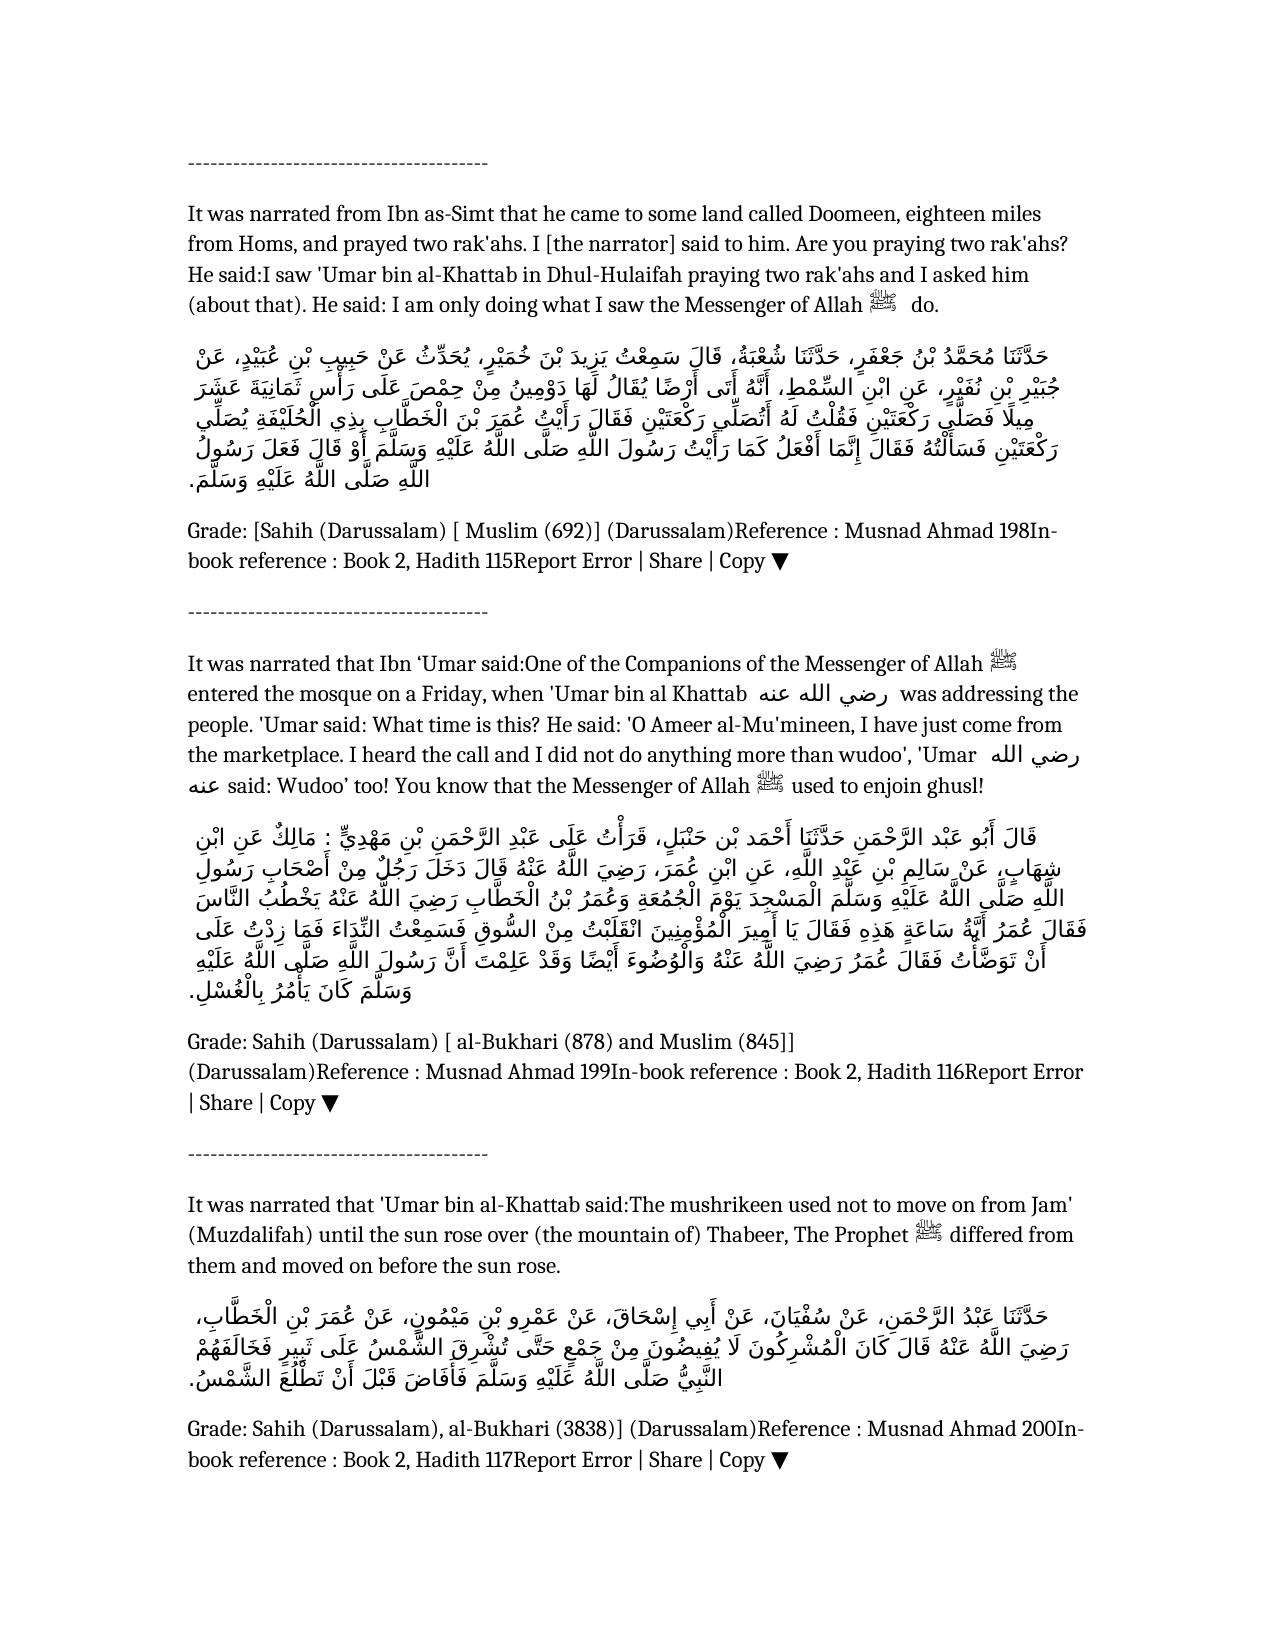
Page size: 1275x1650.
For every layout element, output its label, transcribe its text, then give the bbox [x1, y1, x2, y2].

text It was narrated that 'Umar bin al-­Khattab said:The mushrikeen used not to move on from Jam' (Muzdalifah) until the sun rose over (the mountain of) Thabeer, The Prophet ﷺ differed from them and moved on before the sun rose. [187, 1191, 1087, 1279]
text It was narrated that Ibn ‘Umar said:One of the Companions of the Messenger of Allah ﷺ entered the mosque on a Friday, when 'Umar bin al Khattab رضي الله عنه ­ was addressing the people. 'Umar said: What time is this? He said: 'O Ameer al-Mu'mineen, I have just come from the marketplace. I heard the call and I did not do anything more than wudoo', 'Umar رضي الله عنه said: Wudoo’ too! You know that the Messenger of Allah ﷺ used to enjoin ghusl! [187, 650, 1087, 799]
text It was narrated from Ibn as-Simt that he came to some land called Doomeen, eighteen miles from Homs, and prayed two rak'ahs. I [the narrator] said to him. Are you praying two rak'ahs? He said:I saw 'Umar bin al-Khattab in Dhul­-Hulaifah praying two rak'ahs and I asked him (about that). He said: I am only doing what I saw the Messenger of Allah ﷺ do. [187, 201, 1087, 319]
text ---------------------------------------- [187, 150, 1087, 176]
text Grade: Sahih (Darussalam) [ al-Bukhari (878) and Muslim (845]] (Darussalam)Reference : Musnad Ahmad 199In-book reference : Book 2, Hadith 116Report Error | Share | Copy ▼ [187, 1029, 1087, 1116]
text ---------------------------------------- [187, 599, 1087, 625]
text Grade: [Sahih (Darussalam) [ Muslim (692)] (Darussalam)Reference : Musnad Ahmad 198In-book reference : Book 2, Hadith 115Report Error | Share | Copy ▼ [187, 517, 1087, 574]
text قَالَ أَبُو عَبْد الرَّحْمَنِ حَدَّثَنَا أَحْمَد بْن حَنْبَلٍ، قَرَأْتُ عَلَى عَبْدِ الرَّحْمَنِ بْنِ مَهْدِيٍّ ‏:‏ مَالِكٌ عَنِ ابْنِ شِهَابٍ، عَنْ سَالِمِ بْنِ عَبْدِ اللَّهِ، عَنِ ابْنِ عُمَرَ، رَضِيَ اللَّهُ عَنْهُ قَالَ دَخَلَ رَجُلٌ مِنْ أَصْحَابِ رَسُولِ اللَّهِ صَلَّى اللَّهُ عَلَيْهِ وَسَلَّمَ الْمَسْجِدَ يَوْمَ الْجُمُعَةِ وَعُمَرُ بْنُ الْخَطَّابِ رَضِيَ اللَّهُ عَنْهُ يَخْطُبُ النَّاسَ فَقَالَ عُمَرُ أَيَّةُ سَاعَةٍ هَذِهِ فَقَالَ يَا أَمِيرَ الْمُؤْمِنِينَ انْقَلَبْتُ مِنْ السُّوقِ فَسَمِعْتُ النِّدَاءَ فَمَا زِدْتُ عَلَى أَنْ تَوَضَّأْتُ فَقَالَ عُمَرُ رَضِيَ اللَّهُ عَنْهُ وَالْوُضُوءَ أَيْضًا وَقَدْ عَلِمْتَ أَنَّ رَسُولَ اللَّهِ صَلَّى اللَّهُ عَلَيْهِ وَسَلَّمَ كَانَ يَأْمُرُ بِالْغُسْلِ‏.‏ [187, 824, 1087, 1004]
text حَدَّثَنَا مُحَمَّدُ بْنُ جَعْفَرٍ، حَدَّثَنَا شُعْبَةُ، قَالَ سَمِعْتُ يَزِيدَ بْنَ خُمَيْرٍ، يُحَدِّثُ عَنْ حَبِيبِ بْنِ عُبَيْدٍ، عَنْ جُبَيْرِ بْنِ نُفَيْرٍ، عَنِ ابْنِ السِّمْطِ، أَنَّهُ أَتَى أَرْضًا يُقَالُ لَهَا دَوْمِينُ مِنْ حِمْصَ عَلَى رَأْسِ ثَمَانِيَةَ عَشَرَ مِيلًا فَصَلَّى رَكْعَتَيْنِ فَقُلْتُ لَهُ أَتُصَلِّي رَكْعَتَيْنِ فَقَالَ رَأَيْتُ عُمَرَ بْنَ الْخَطَّابِ بِذِي الْحُلَيْفَةِ يُصَلِّي رَكْعَتَيْنِ فَسَأَلْتُهُ فَقَالَ إِنَّمَا أَفْعَلُ كَمَا رَأَيْتُ رَسُولَ اللَّهِ صَلَّى اللَّهُ عَلَيْهِ وَسَلَّمَ أَوْ قَالَ فَعَلَ رَسُولُ اللَّهِ صَلَّى اللَّهُ عَلَيْهِ وَسَلَّمَ‏.‏ [187, 343, 1087, 493]
text ---------------------------------------- [187, 1140, 1087, 1167]
text حَدَّثَنَا عَبْدُ الرَّحْمَنِ، عَنْ سُفْيَانَ، عَنْ أَبِي إِسْحَاقَ، عَنْ عَمْرِو بْنِ مَيْمُونٍ، عَنْ عُمَرَ بْنِ الْخَطَّابِ، رَضِيَ اللَّهُ عَنْهُ قَالَ كَانَ الْمُشْرِكُونَ لَا يُفِيضُونَ مِنْ جَمْعٍ حَتَّى تُشْرِقَ الشَّمْسُ عَلَى ثَبِيرٍ فَخَالَفَهُمْ النَّبِيُّ صَلَّى اللَّهُ عَلَيْهِ وَسَلَّمَ فَأَفَاضَ قَبْلَ أَنْ تَطْلُعَ الشَّمْسُ‏.‏ [187, 1303, 1087, 1391]
text Grade: Sahih (Darussalam), al-Bukhari (3838)] (Darussalam)Reference : Musnad Ahmad 200In-book reference : Book 2, Hadith 117Report Error | Share | Copy ▼ [187, 1416, 1087, 1473]
